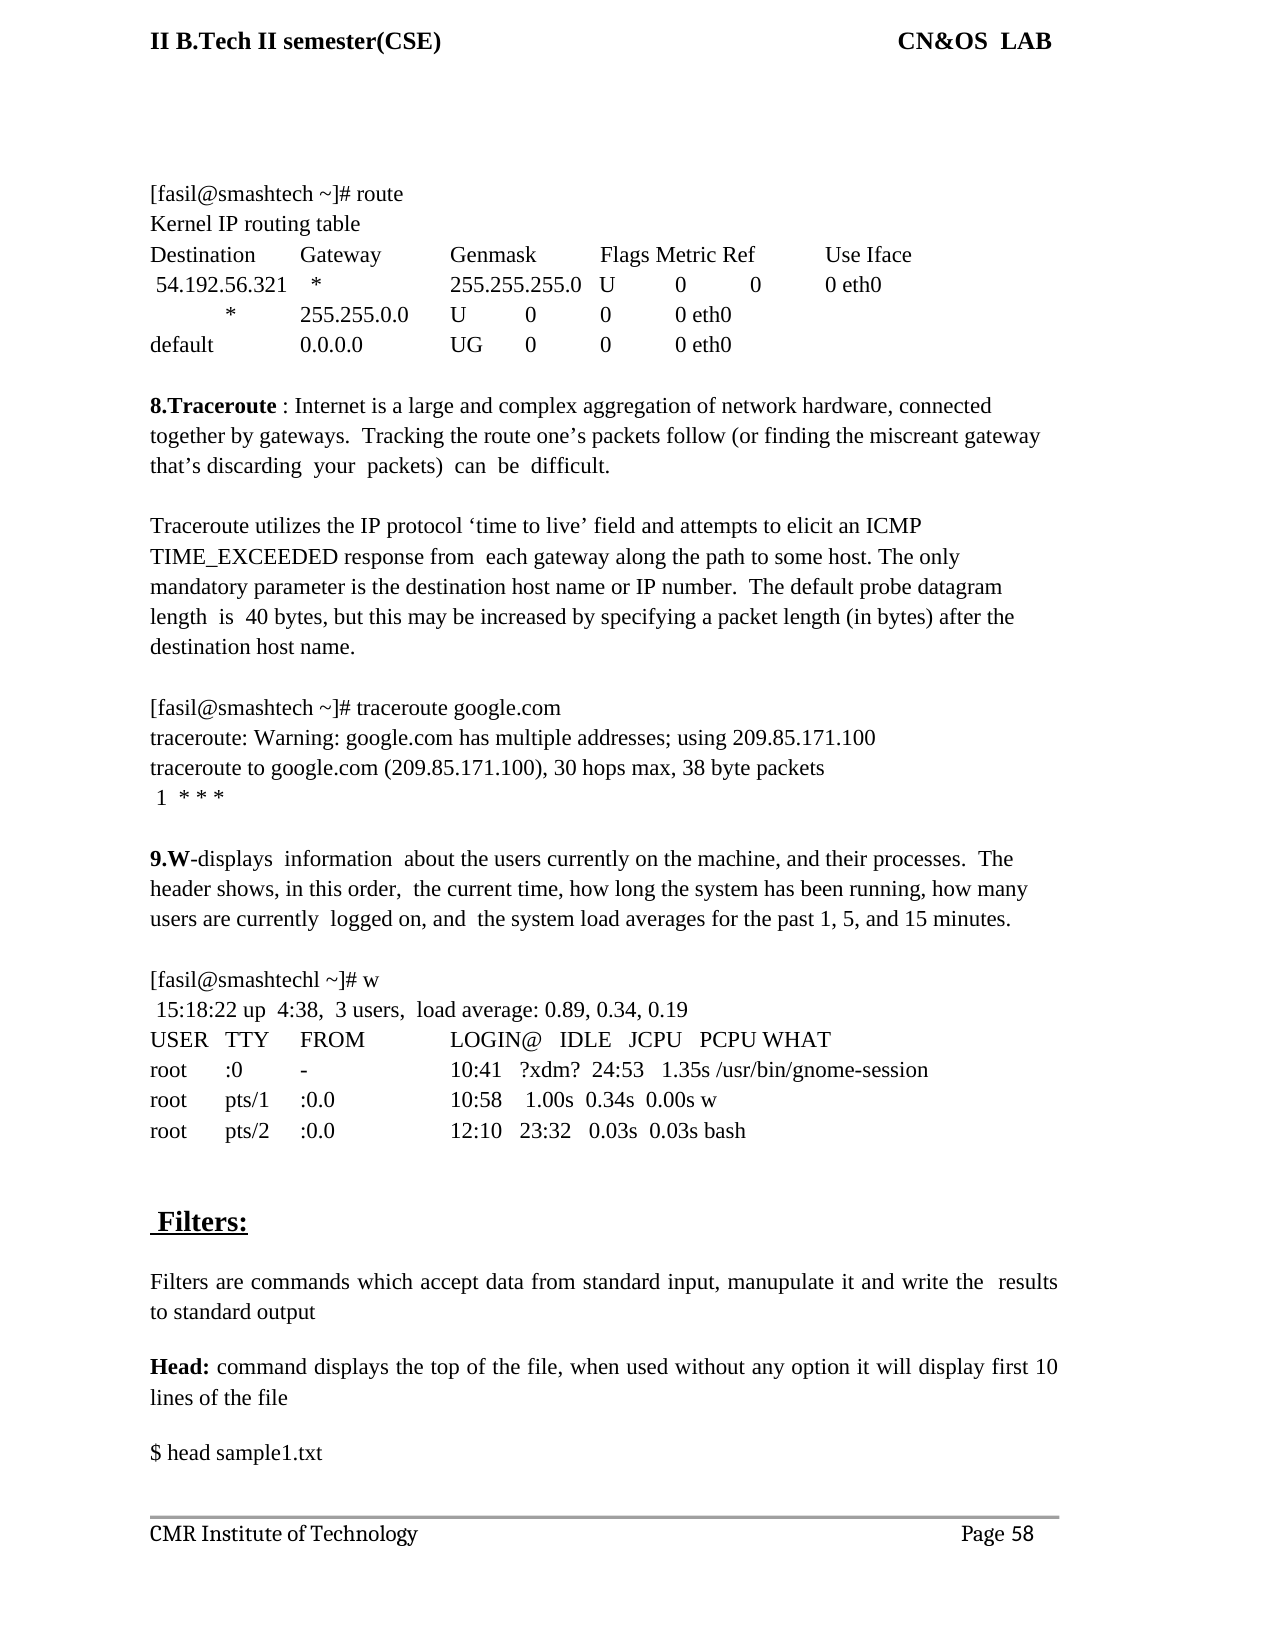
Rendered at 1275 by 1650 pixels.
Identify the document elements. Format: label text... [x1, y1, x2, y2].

text Filters are commands which accept data from standard input, manupulate it and write the results to standard output [150, 1268, 1059, 1324]
text Filters: [150, 1204, 1059, 1238]
text Head: command displays the top of the file, when used without any option it will display first 10 lines of the file [150, 1353, 1059, 1410]
text $ head sample1.txt [150, 1439, 1059, 1465]
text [150, 150, 1059, 1175]
